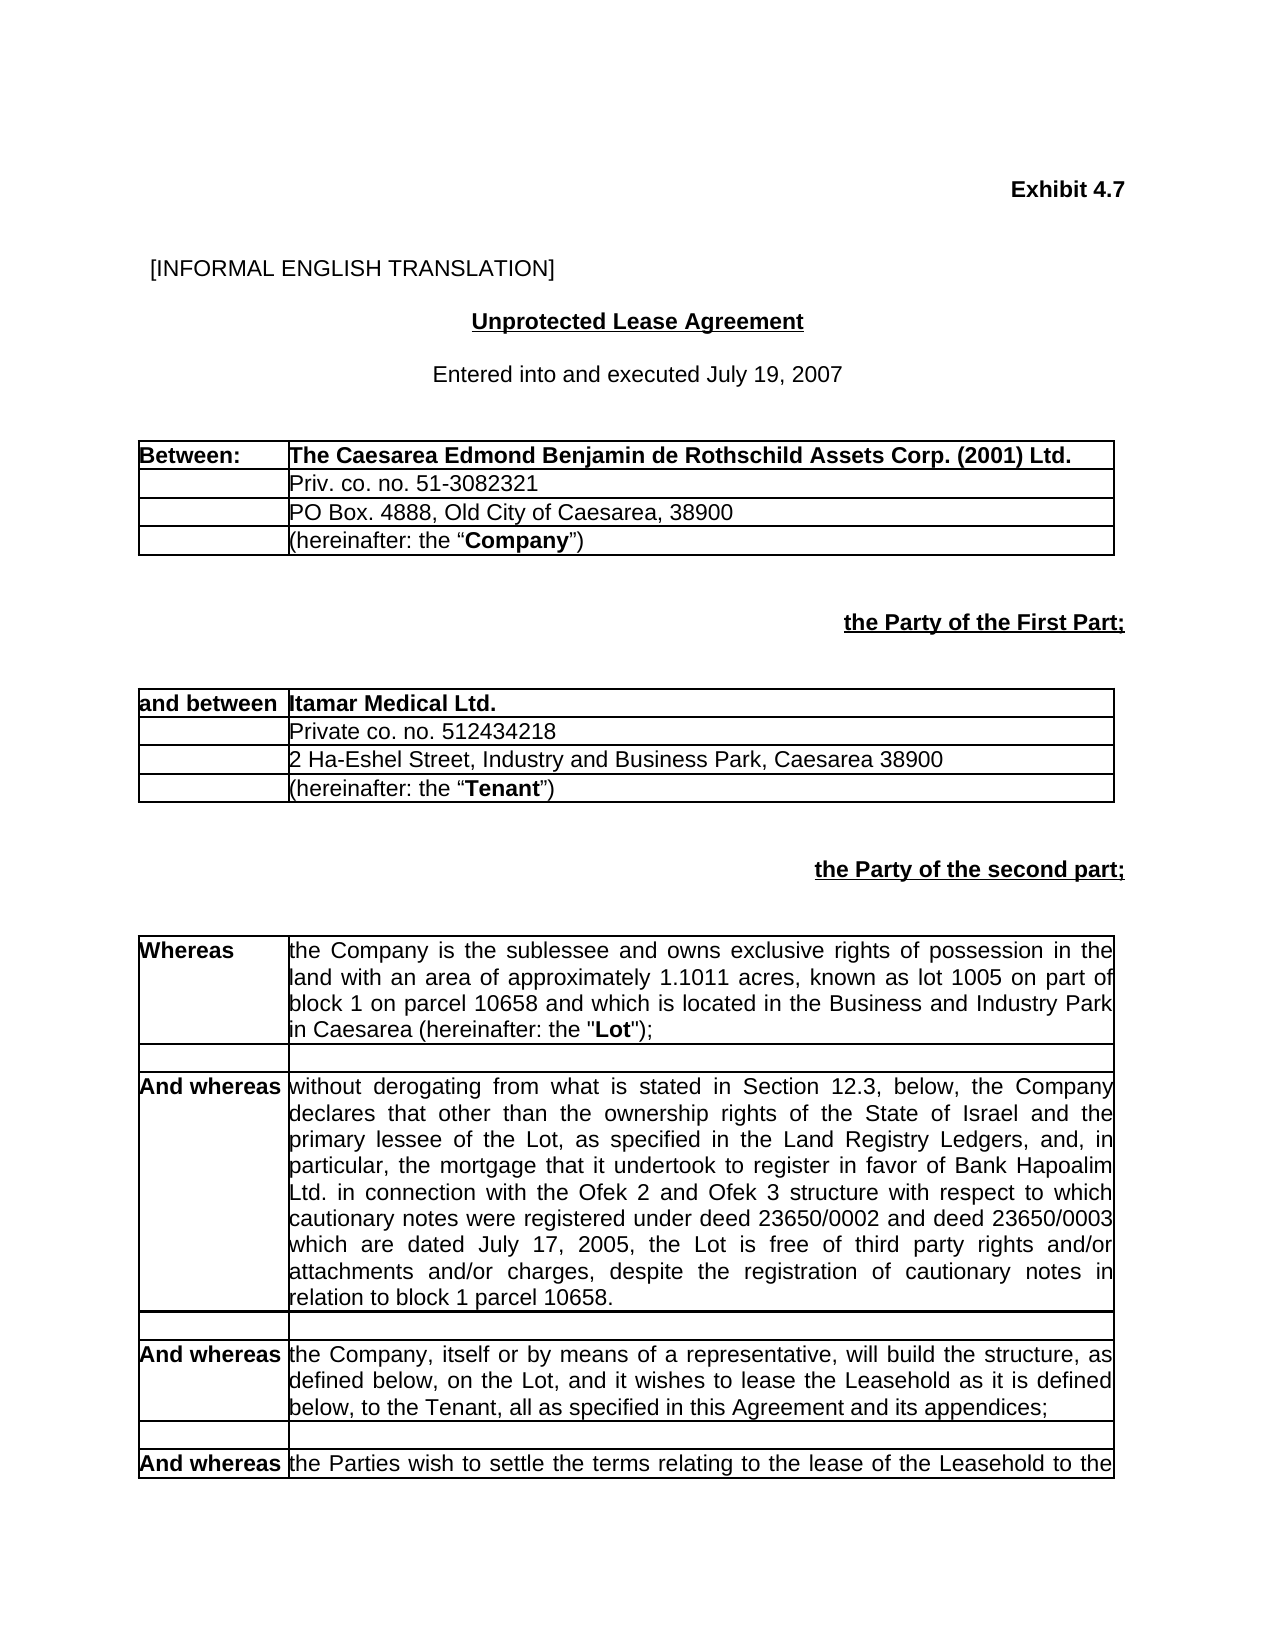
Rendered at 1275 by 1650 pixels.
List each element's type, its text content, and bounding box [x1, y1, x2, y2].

table_cell [140, 1422, 288, 1448]
table_cell (hereinafter: the “Tenant”) [290, 775, 1113, 801]
text Unprotected Lease Agreement [150, 308, 1125, 334]
text Entered into and executed July 19, 2007 [150, 361, 1125, 387]
text the Party of the First Part; [150, 608, 1125, 635]
table_cell [290, 1313, 1113, 1339]
table_cell And whereas [140, 1341, 288, 1420]
table_cell (hereinafter: the “Company”) [290, 527, 1113, 554]
table_cell And whereas [140, 1073, 288, 1310]
table_header and between [140, 690, 288, 716]
table_cell [140, 527, 288, 554]
text [INFORMAL ENGLISH TRANSLATION] [150, 255, 1125, 282]
table_cell without derogating from what is stated in Section 12.3, below, the Company declares that other than the ownership rights of the State of Israel and the primary lessee of the Lot, as specified in the Land Registry Ledgers, and, in particular, the mortgage that it undertook to register in favor of Bank Hapoalim Ltd. in connection with the Ofek 2 and Ofek 3 structure with respect to which cautionary notes were registered under deed 23650/0002 and deed 23650/0003 which are dated July 17, 2005, the Lot is free of third party rights and/or attachments and/or charges, despite the registration of cautionary notes in relation to block 1 parcel 10658. [290, 1073, 1113, 1310]
table_cell [140, 1313, 288, 1339]
table_cell [140, 499, 288, 525]
text the Party of the second part; [150, 856, 1125, 882]
table_cell [290, 1422, 1113, 1448]
table_header The Caesarea Edmond Benjamin de Rothschild Assets Corp. (2001) Ltd. [290, 442, 1113, 468]
table_cell [140, 775, 288, 801]
table_cell [140, 718, 288, 744]
table_cell 2 Ha-Eshel Street, Industry and Business Park, Caesarea 38900 [290, 746, 1113, 773]
table_cell [290, 1045, 1113, 1071]
table_header Itamar Medical Ltd. [290, 690, 1113, 716]
table_cell And whereas [140, 1450, 288, 1477]
text Exhibit 4.7 [150, 176, 1125, 203]
table_cell Priv. co. no. 51-3082321 [290, 470, 1113, 497]
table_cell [290, 1450, 1113, 1477]
table_cell Private co. no. 512434218 [290, 718, 1113, 744]
table_header Whereas [140, 937, 288, 1043]
table_cell the Company, itself or by means of a representative, will build the structure, as defined below, on the Lot, and it wishes to lease the Leasehold as it is defined below, to the Tenant, all as specified in this Agreement and its appendices; [290, 1341, 1113, 1420]
table_cell [140, 746, 288, 773]
table_header the Company is the sublessee and owns exclusive rights of possession in the land with an area of approximately 1.1011 acres, known as lot 1005 on part of block 1 on parcel 10658 and which is located in the Business and Industry Park in Caesarea (hereinafter: the "Lot"); [290, 937, 1113, 1043]
table_cell PO Box. 4888, Old City of Caesarea, 38900 [290, 499, 1113, 525]
table_cell [140, 470, 288, 497]
table_header Between: [140, 442, 288, 468]
table_cell [140, 1045, 288, 1071]
